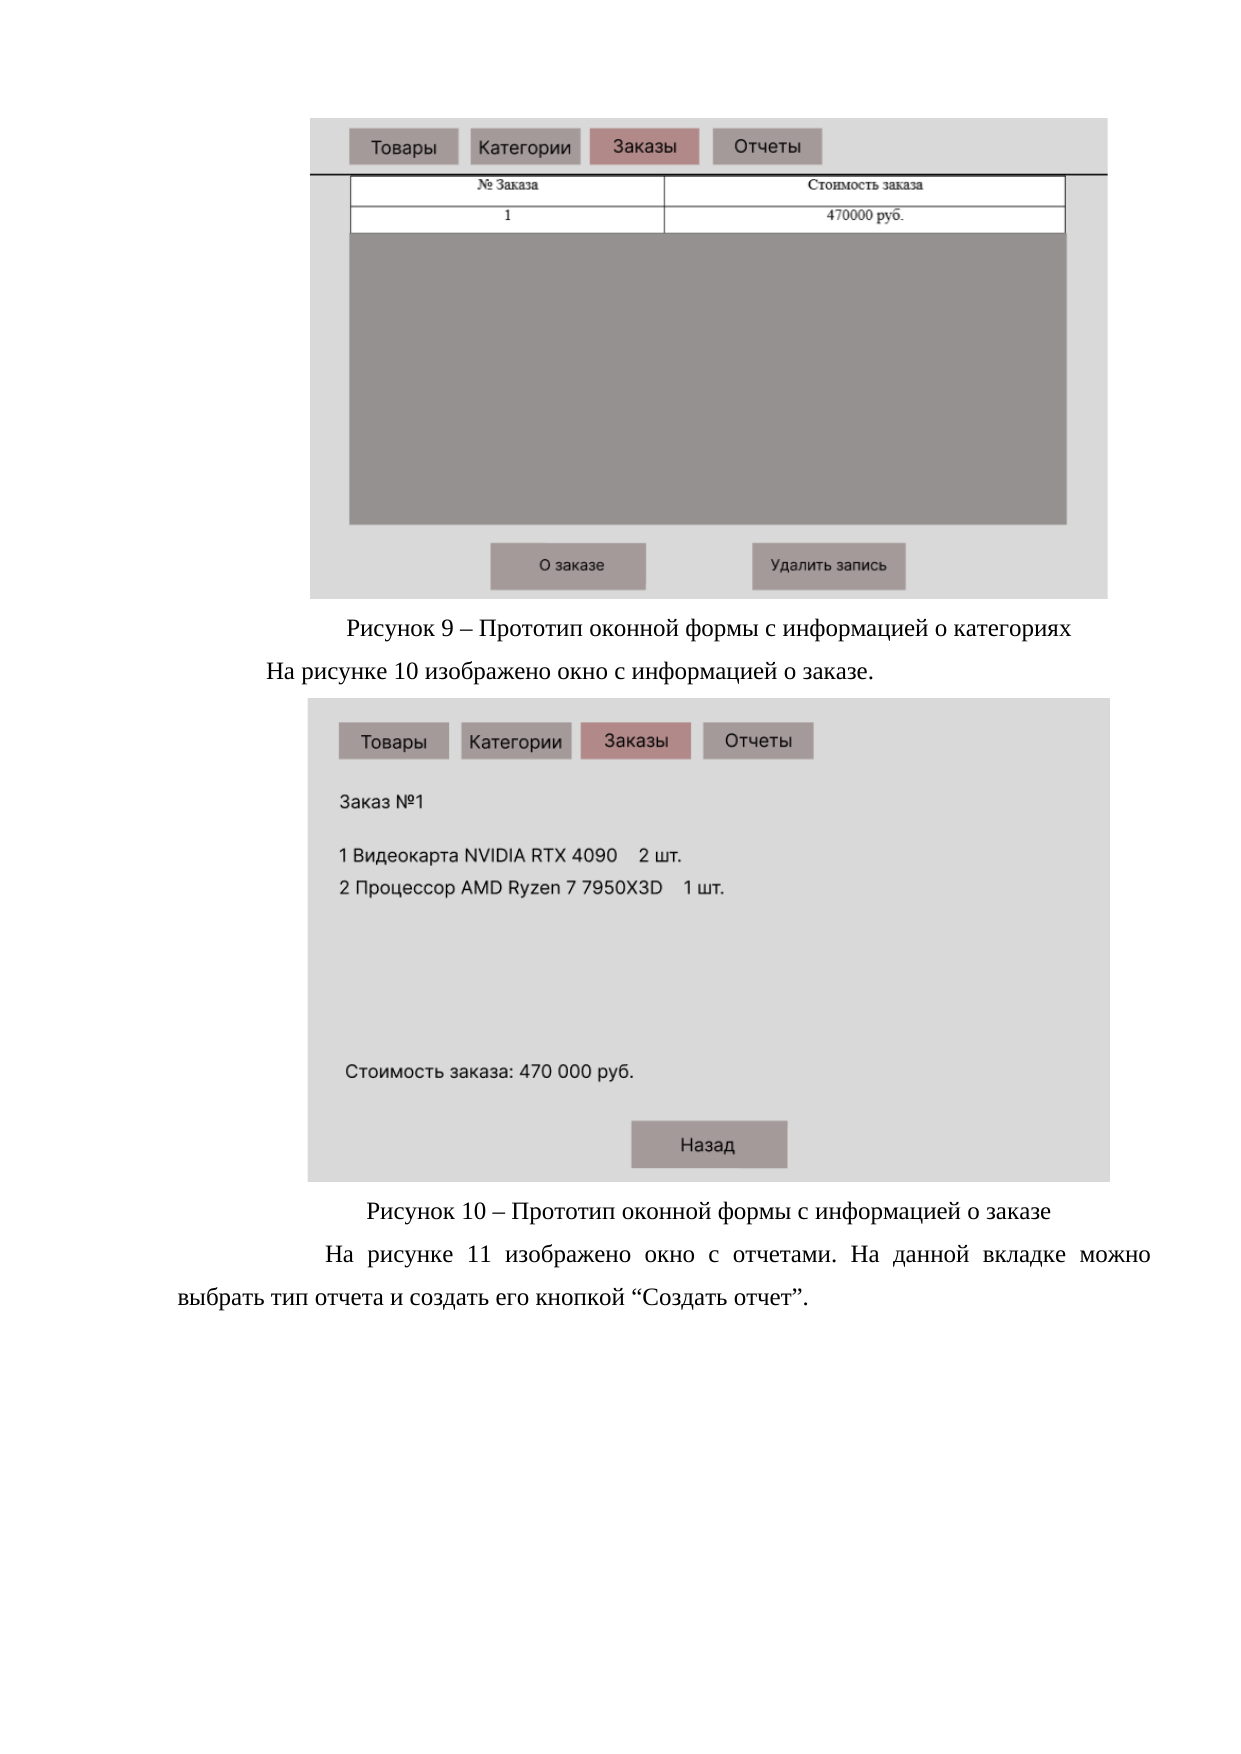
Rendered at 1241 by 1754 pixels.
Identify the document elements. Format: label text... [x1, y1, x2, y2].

text Рисунок 9 – Прототип оконной формы с информацией о категориях [177, 613, 1152, 641]
text Рисунок 10 – Прототип оконной формы с информацией о заказе [177, 1196, 1152, 1225]
text На рисунке 10 изображено окно с информацией о заказе. [177, 656, 1152, 684]
picture [307, 698, 1110, 1182]
text На рисунке 11 изображено окно с отчетами. На данной вкладке можно выбрать тип отчета и создать его кнопкой “Создать отчет”. [177, 1239, 1152, 1311]
picture [310, 118, 1108, 599]
